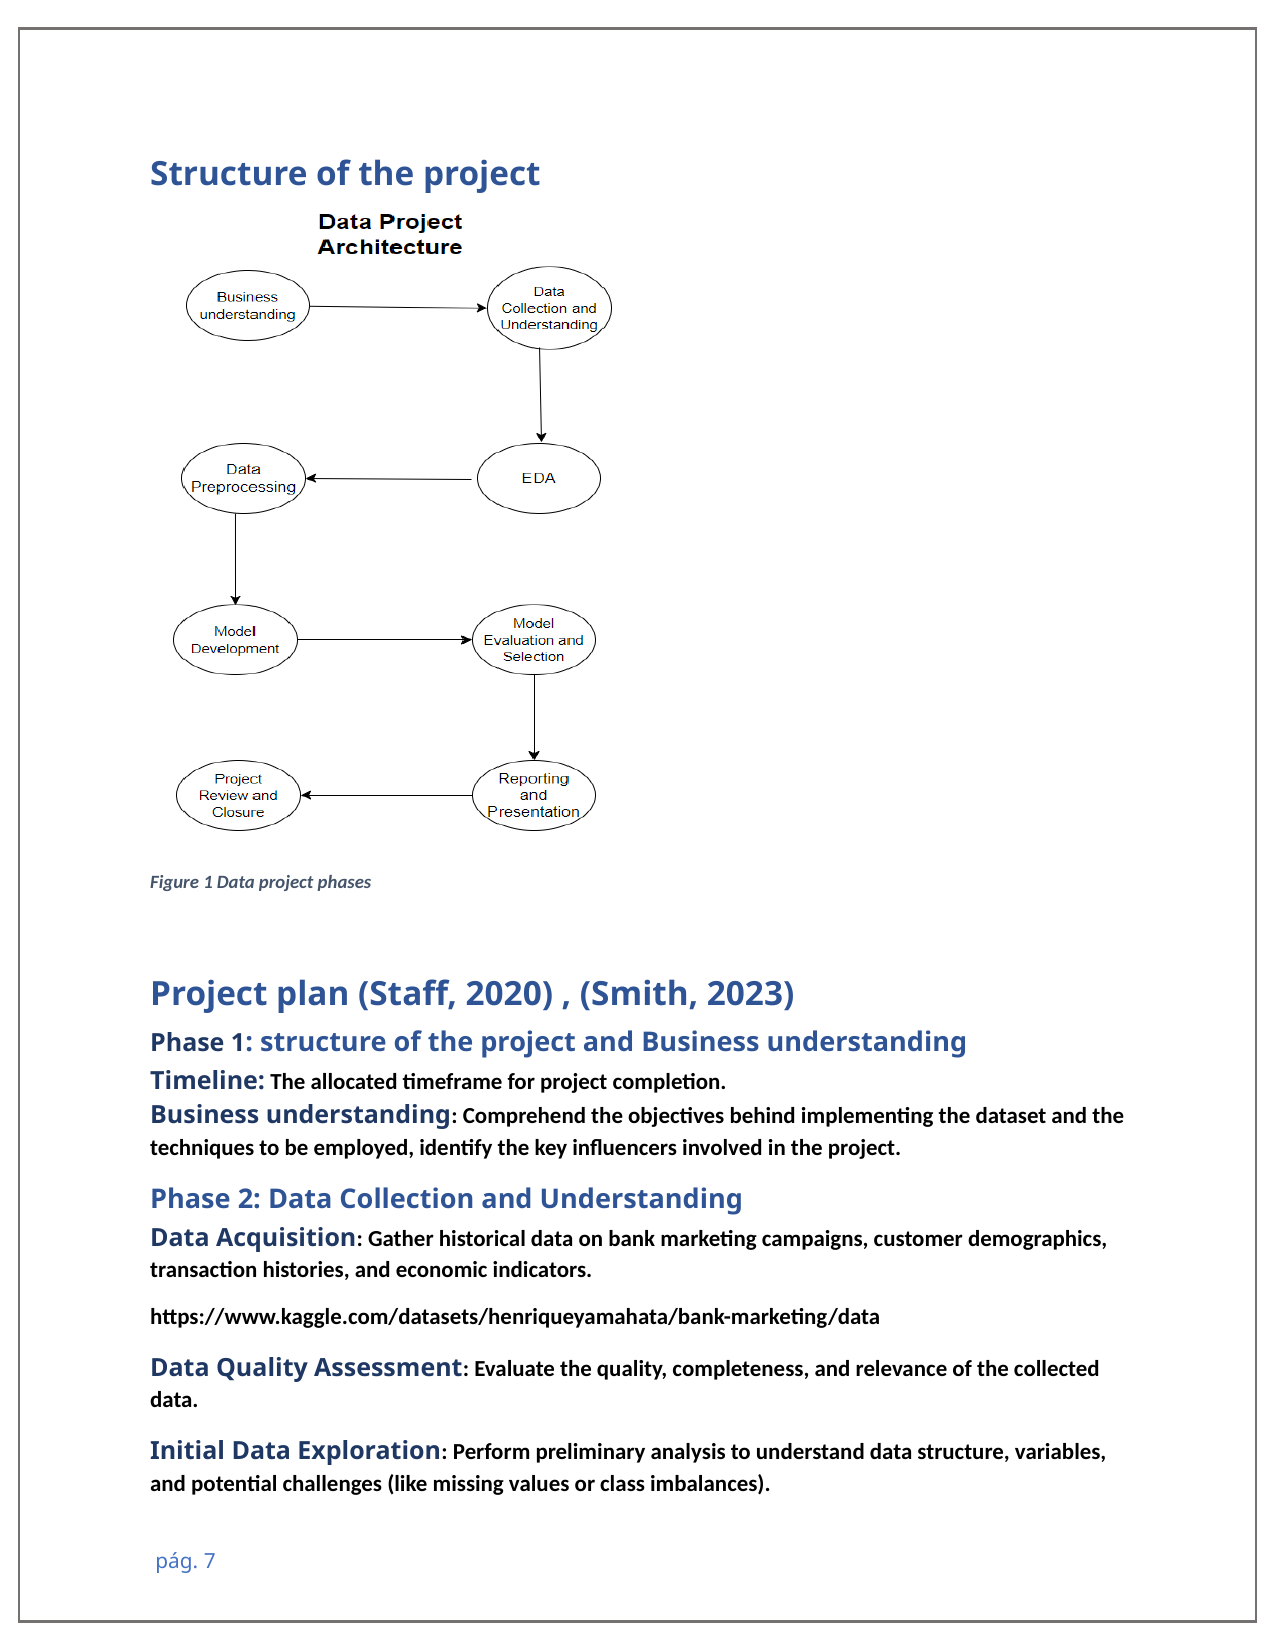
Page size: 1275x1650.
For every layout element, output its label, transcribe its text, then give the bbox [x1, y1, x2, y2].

subtitle Structure of the project [150, 150, 1125, 195]
subtitle Project plan (Staff, 2020) , (Smith, 2023) [150, 969, 1125, 1015]
text Timeline: The allocated timeframe for project completion. [150, 1062, 1125, 1096]
text Data Quality Assessment: Evaluate the quality, completeness, and relevance of the collected data. [150, 1349, 1125, 1413]
text Figure 1 Data project phases [150, 870, 1125, 893]
text Business understanding: Comprehend the objectives behind implementing the dataset and the techniques to be employed, identify the key influencers involved in the project. [150, 1096, 1125, 1161]
text Data Acquisition: Gather historical data on bank marketing campaigns, customer demographics, transaction histories, and economic indicators. [150, 1219, 1125, 1283]
subtitle Phase 1: structure of the project and Business understanding [150, 1022, 1125, 1059]
picture [150, 198, 638, 852]
subtitle Phase 2: Data Collection and Understanding [150, 1179, 1125, 1216]
text https://www.kaggle.com/datasets/henriqueyamahata/bank-marketing/data [150, 1302, 1125, 1330]
text Initial Data Exploration: Perform preliminary analysis to understand data structure, variables, and potential challenges (like missing values or class imbalances). [150, 1432, 1125, 1497]
